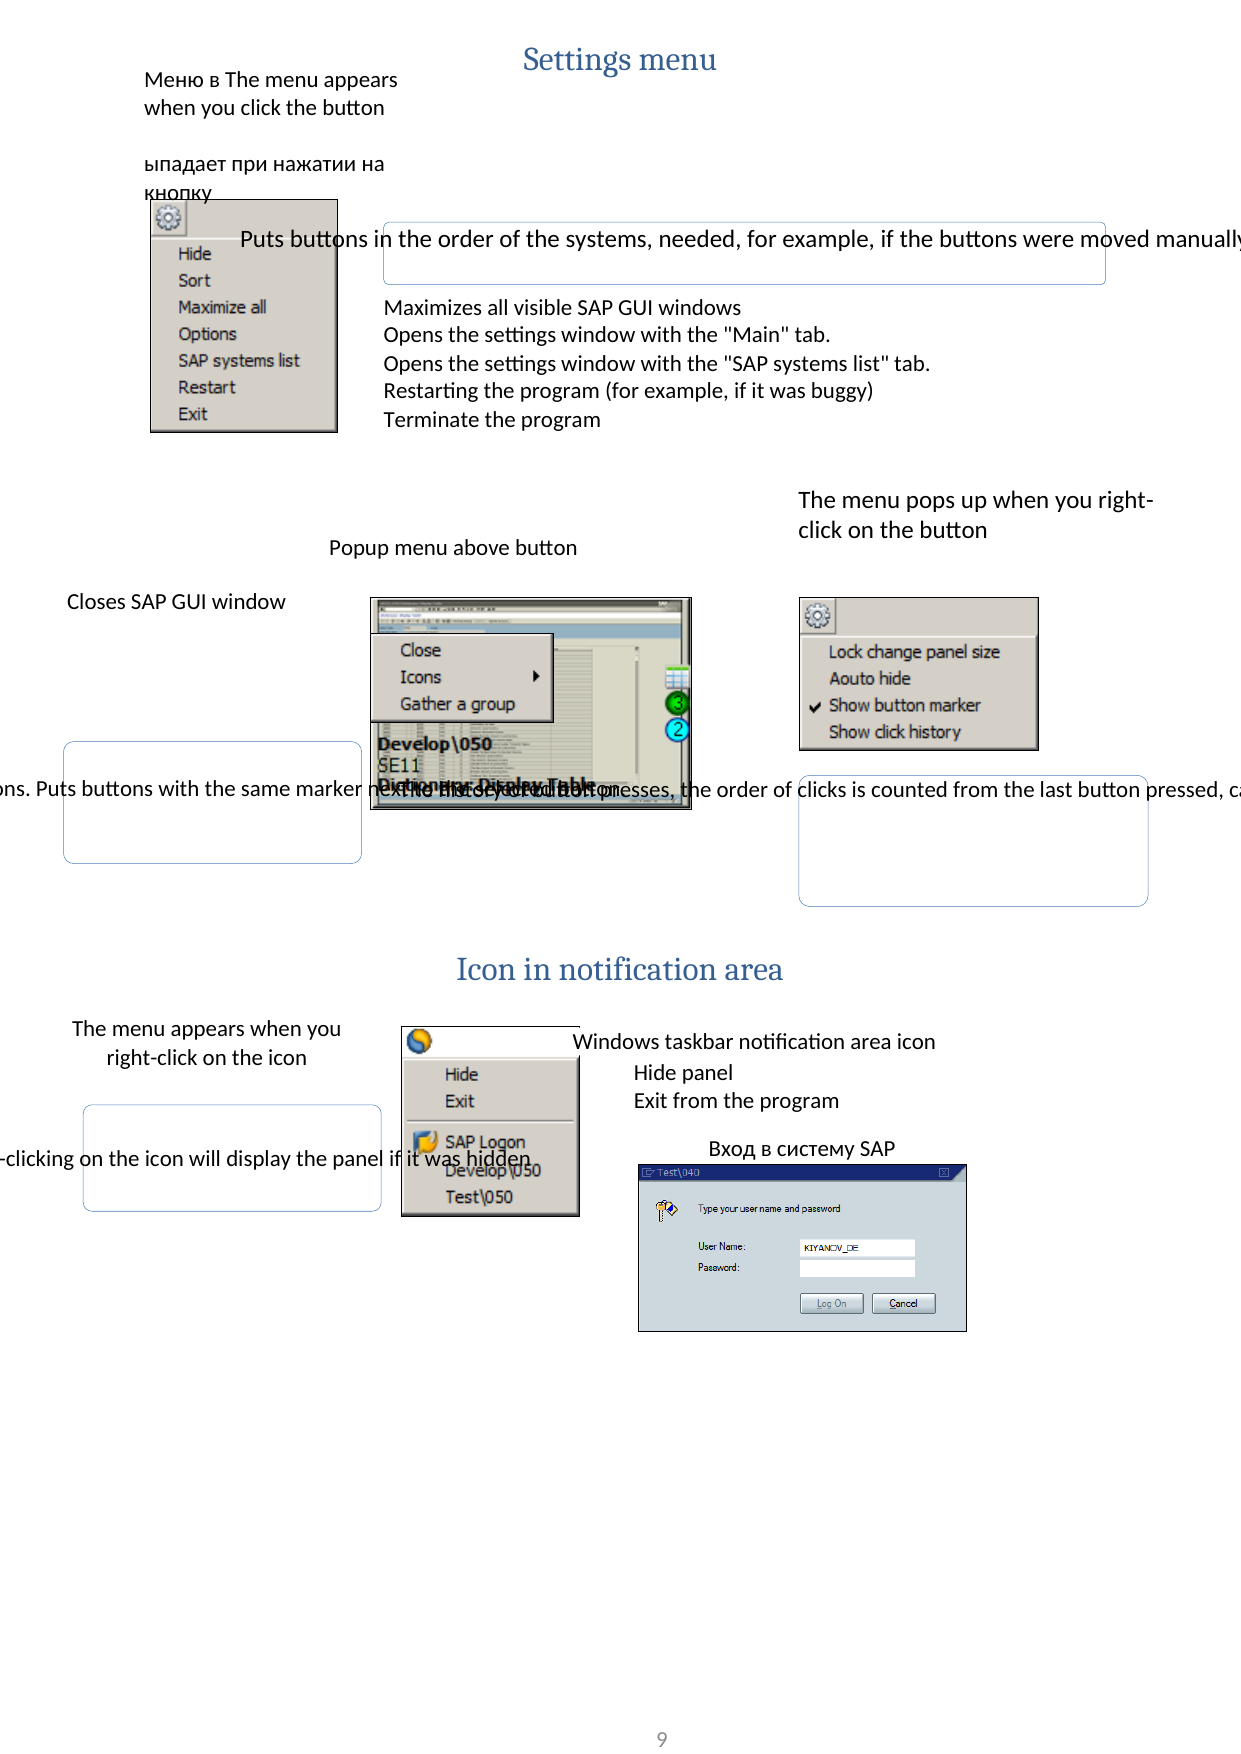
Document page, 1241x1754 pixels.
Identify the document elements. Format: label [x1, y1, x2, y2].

picture [371, 634, 553, 722]
picture [402, 1027, 579, 1216]
picture [639, 1165, 966, 1331]
picture [151, 200, 337, 432]
picture [800, 598, 1038, 750]
picture [371, 598, 691, 809]
